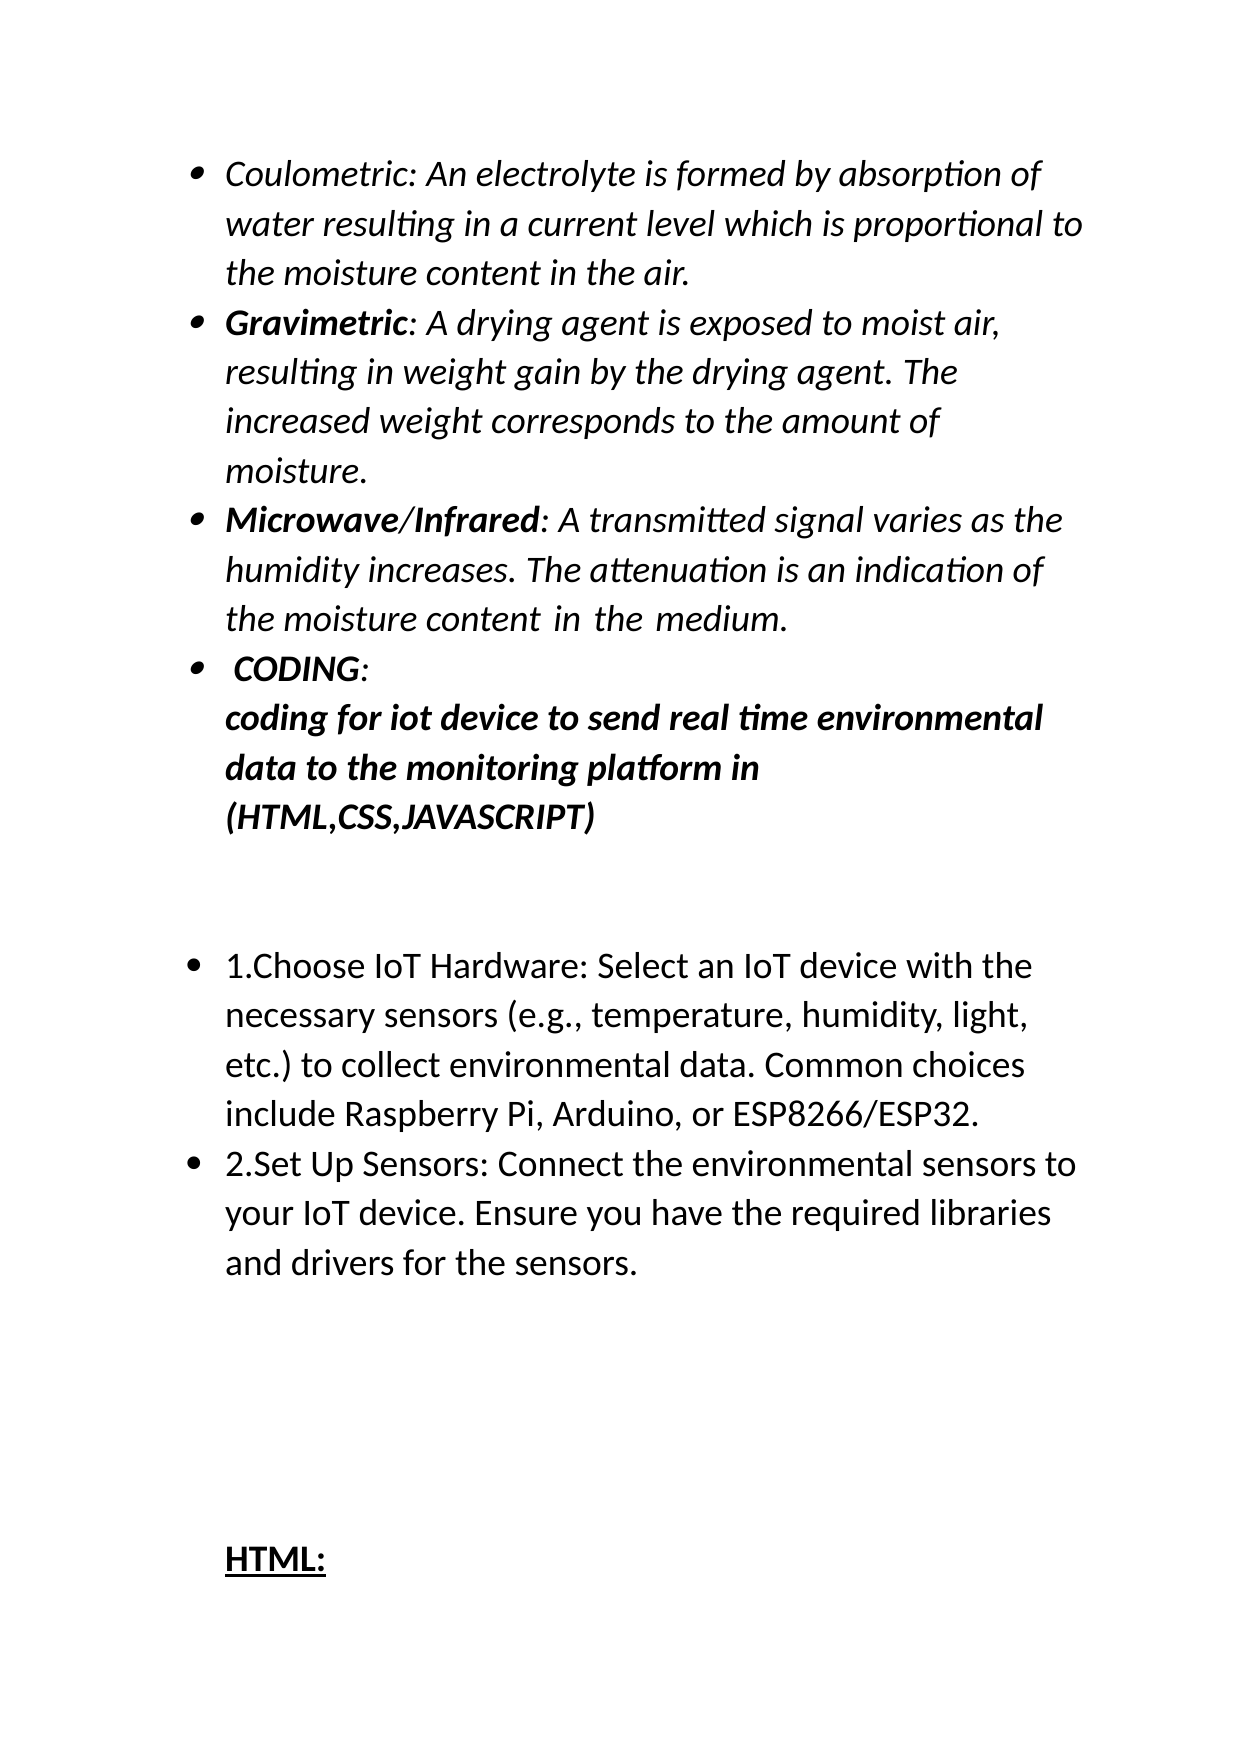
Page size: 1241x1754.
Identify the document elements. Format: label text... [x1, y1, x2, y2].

list 1.Choose IoT Hardware: Select an IoT device with the necessary sensors (e.g., temperature, humidity, light, etc.) to collect environmental data. Common choices include Raspberry Pi, Arduino, or ESP8266/ESP32. [187, 942, 1090, 1136]
list CODING: [187, 645, 1090, 691]
list Gravimetric: A drying agent is exposed to moist air, resulting in weight gain by the drying agent. The increased weight corresponds to the amount of moisture. [187, 298, 1090, 493]
list Coulometric: An electrolyte is formed by absorption of water resulting in a current level which is proportional to the moisture content in the air. [187, 150, 1090, 295]
list Microwave/Infrared: A transmitted signal varies as the humidity increases. The attenuation is an indication of the moisture content in the medium. [187, 496, 1090, 641]
list 2.Set Up Sensors: Connect the environmental sensors to your IoT device. Ensure you have the required libraries and drivers for the sensors. [187, 1139, 1090, 1284]
list coding for iot device to send real time environmental data to the monitoring platform in (HTML,CSS,JAVASCRIPT) [225, 694, 1090, 839]
list HTML: [225, 1535, 1090, 1581]
